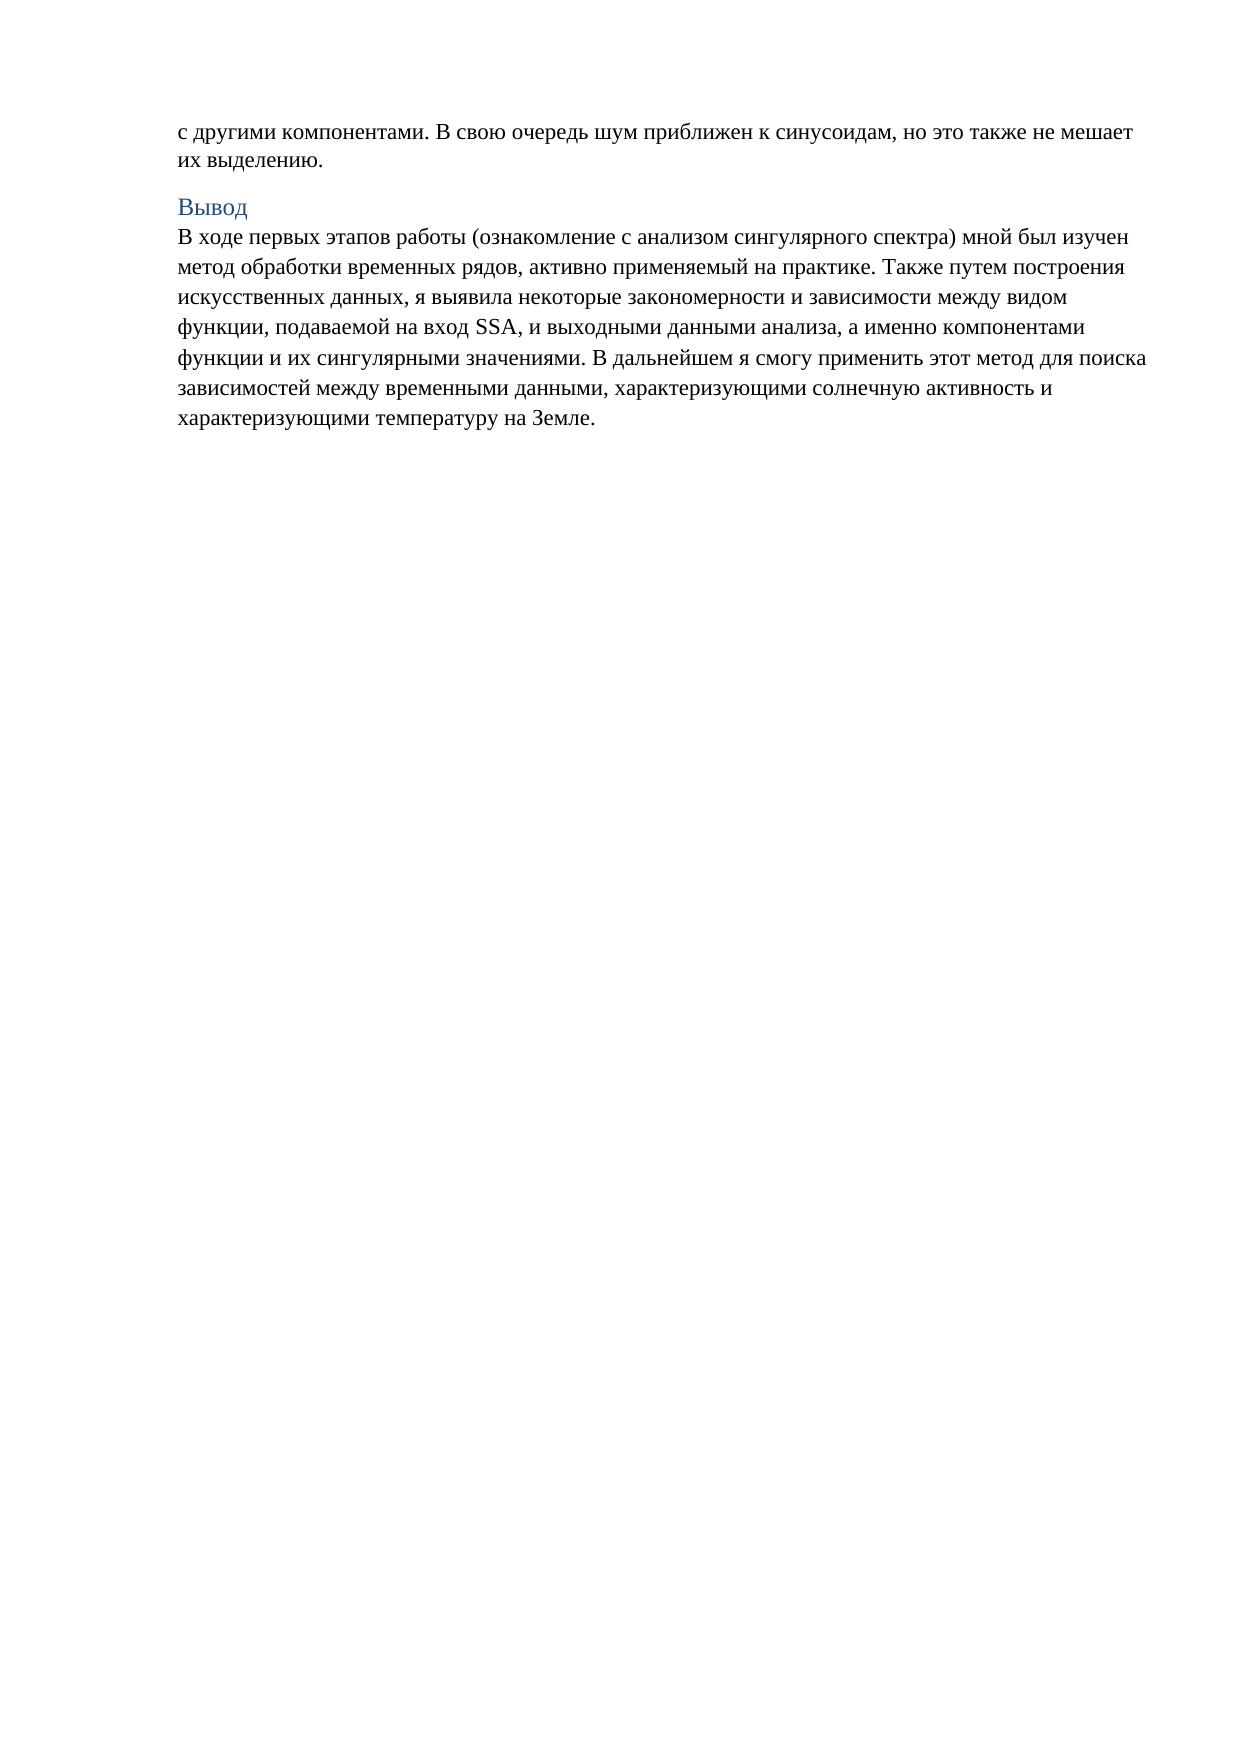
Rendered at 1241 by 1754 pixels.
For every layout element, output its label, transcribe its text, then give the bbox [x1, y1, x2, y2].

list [177, 118, 1152, 173]
subtitle Вывод [177, 192, 1152, 220]
text В ходе первых этапов работы (ознакомление с анализом сингулярного спектра) мной был изучен метод обработки временных рядов, активно применяемый на практике. Также путем построения искусственных данных, я выявила некоторые закономерности и зависимости между видом функции, подаваемой на вход SSA, и выходными данными анализа, а именно компонентами функции и их сингулярными значениями. В дальнейшем я смогу применить этот метод для поиска зависимостей между временными данными, характеризующими солнечную активность и характеризующими температуру на Земле. [177, 223, 1152, 430]
